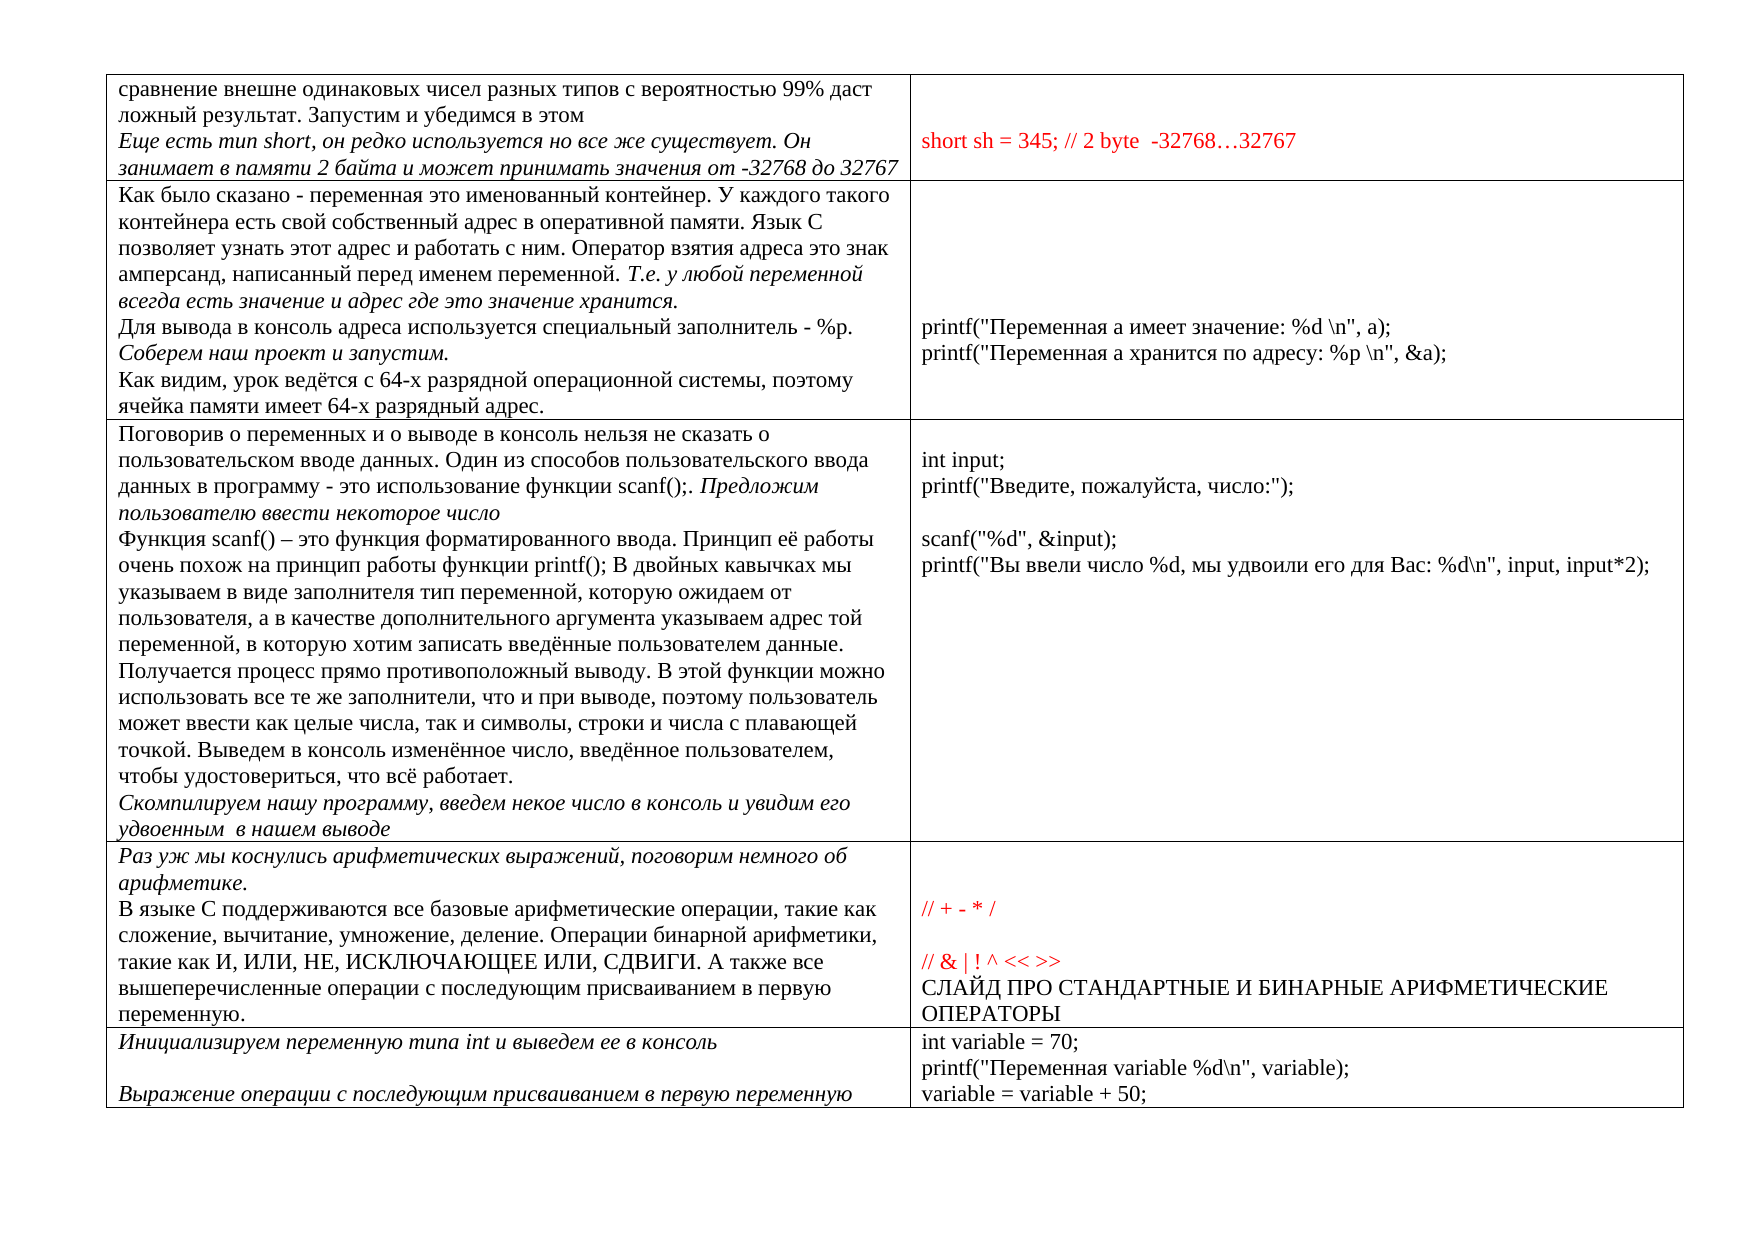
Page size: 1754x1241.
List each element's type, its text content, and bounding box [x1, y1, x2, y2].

table_cell Поговорив о переменных и о выводе в консоль нельзя не сказать о пользовательском вводе данных. Один из способов пользовательского ввода данных в программу - это использование функции scanf();. Предложим пользователю ввести некоторое число Функция scanf() – это функция форматированного ввода. Принцип её работы очень похож на принцип работы функции printf(); В двойных кавычках мы указываем в виде заполнителя тип переменной, которую ожидаем от пользователя, а в качестве дополнительного аргумента указываем адрес той переменной, в которую хотим записать введённые пользователем данные. Получается процесс прямо противоположный выводу. В этой функции можно использовать все те же заполнители, что и при выводе, поэтому пользователь может ввести как целые числа, так и символы, строки и числа с плавающей точкой. Выведем в консоль изменённое число, введённое пользователем, чтобы удостовериться, что всё работает. Скомпилируем нашу программу, введем некое число в консоль и увидим его удвоенным в нашем выводе [107, 420, 910, 841]
table_cell Раз уж мы коснулись арифметических выражений, поговорим немного об арифметике. В языке С поддерживаются все базовые арифметические операции, такие как сложение, вычитание, умножение, деление. Операции бинарной арифметики, такие как И, ИЛИ, НЕ, ИСКЛЮЧАЮЩЕЕ ИЛИ, СДВИГИ. А также все вышеперечисленные операции с последующим присваиванием в первую переменную. [107, 842, 910, 1027]
table_cell printf("Переменная а имеет значение: %d \n", a); printf("Переменная а хранится по адресу: %p \n", &a); [911, 181, 1683, 418]
table_cell Как было сказано - переменная это именованный контейнер. У каждого такого контейнера есть свой собственный адрес в оперативной памяти. Язык С позволяет узнать этот адрес и работать с ним. Оператор взятия адреса это знак амперсанд, написанный перед именем переменной. Т.е. у любой переменной всегда есть значение и адрес где это значение хранится. Для вывода в консоль адреса используется специальный заполнитель - %p. Соберем наш проект и запустим. Как видим, урок ведётся с 64-х разрядной операционной системы, поэтому ячейка памяти имеет 64-х разрядный адрес. [107, 181, 910, 418]
table_cell // + - * / // & | ! ^ << >> СЛАЙД ПРО СТАНДАРТНЫЕ И БИНАРНЫЕ АРИФМЕТИЧЕСКИЕ ОПЕРАТОРЫ [911, 842, 1683, 1027]
table_cell int input; printf("Введите, пожалуйста, число:"); scanf("%d", &input); printf("Вы ввели число %d, мы удвоили его для Вас: %d\n", input, input*2); [911, 420, 1683, 841]
table_cell float real = 5,345f; // 4 byte double realdouble = 5,345; // 8 byte short sh = 345; // 2 byte -32768…32767 [911, 75, 1683, 180]
